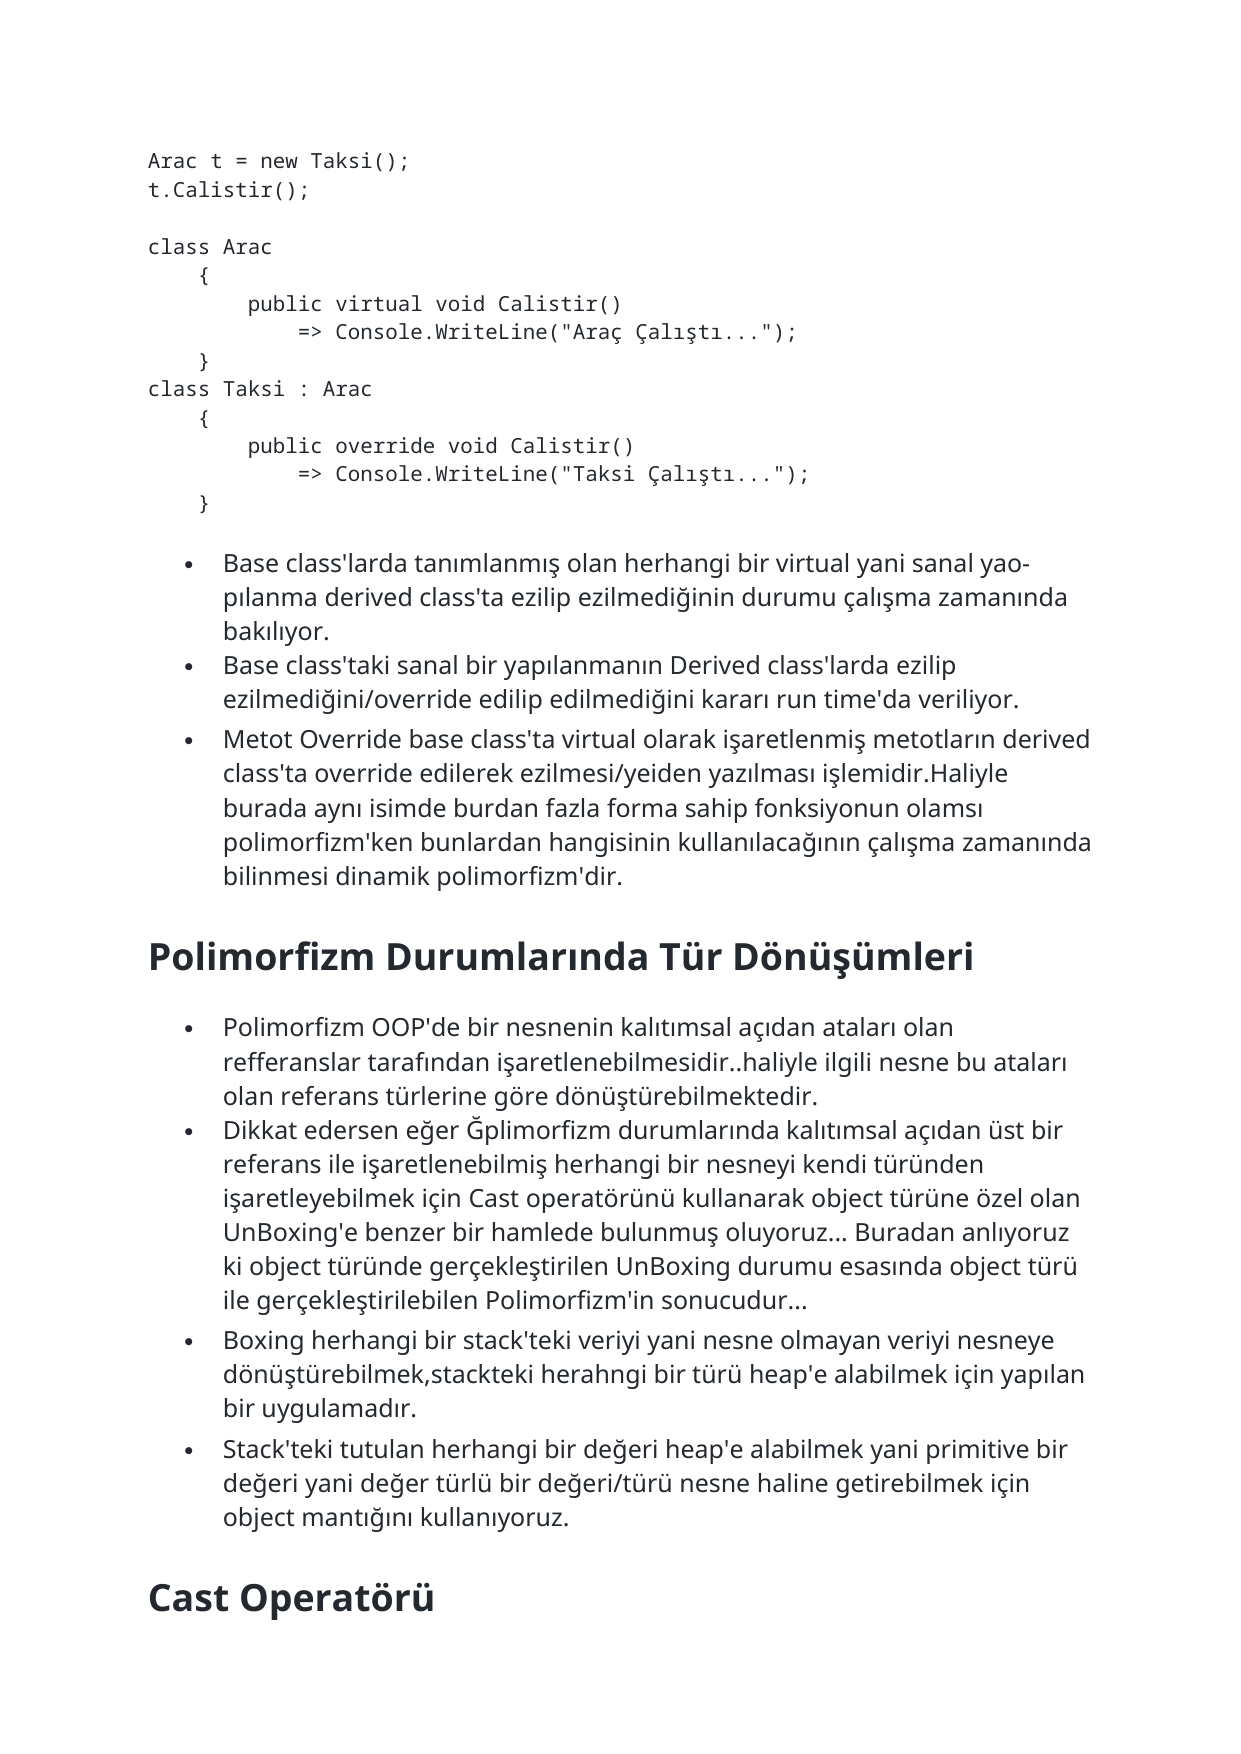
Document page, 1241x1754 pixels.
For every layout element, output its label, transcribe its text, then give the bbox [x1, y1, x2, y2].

text public override void Calistir() [148, 431, 1093, 459]
list Boxing herhangi bir stack'teki veriyi yani nesne olmayan veriyi nesneye dönüştürebilmek,stackteki herahngi bir türü heap'e alabilmek için yapılan bir uygulamadır. [185, 1323, 1093, 1425]
text Polimorfizm Durumlarında Tür Dönüşümleri [148, 930, 1093, 981]
list Base class'larda tanımlanmış olan herhangi bir virtual yani sanal yao-pılanma derived class'ta ezilip ezilmediğinin durumu çalışma zamanında bakılıyor. [185, 546, 1093, 648]
text public virtual void Calistir() [148, 289, 1093, 317]
list Base class'taki sanal bir yapılanmanın Derived class'larda ezilip ezilmediğini/override edilip edilmediğini kararı run time'da veriliyor. [185, 648, 1093, 716]
text { [148, 260, 1093, 289]
list Polimorfizm OOP'de bir nesnenin kalıtımsal açıdan ataları olan refferanslar tarafından işaretlenebilmesidir..haliyle ilgili nesne bu ataları olan referans türlerine göre dönüştürebilmektedir. [185, 1010, 1093, 1112]
text { [148, 403, 1093, 431]
text class Taksi : Arac [148, 374, 1093, 403]
text } [148, 346, 1093, 374]
text Arac t = new Taksi(); [148, 147, 1093, 175]
list Stack'teki tutulan herhangi bir değeri heap'e alabilmek yani primitive bir değeri yani değer türlü bir değeri/türü nesne haline getirebilmek için object mantığını kullanıyoruz. [185, 1431, 1093, 1533]
text class Arac [148, 232, 1093, 260]
text Cast Operatörü [148, 1571, 1093, 1622]
text => Console.WriteLine("Araç Çalıştı..."); [148, 317, 1093, 346]
list Dikkat edersen eğer Ğplimorfizm durumlarında kalıtımsal açıdan üst bir referans ile işaretlenebilmiş herhangi bir nesneyi kendi türünden işaretleyebilmek için Cast operatörünü kullanarak object türüne özel olan UnBoxing'e benzer bir hamlede bulunmuş oluyoruz... Buradan anlıyoruz ki object türünde gerçekleştirilen UnBoxing durumu esasında object türü ile gerçekleştirilebilen Polimorfizm'in sonucudur... [185, 1112, 1093, 1317]
text => Console.WriteLine("Taksi Çalıştı..."); [148, 459, 1093, 488]
text t.Calistir(); [148, 175, 1093, 203]
list Metot Override base class'ta virtual olarak işaretlenmiş metotların derived class'ta override edilerek ezilmesi/yeiden yazılması işlemidir.Haliyle burada aynı isimde burdan fazla forma sahip fonksiyonun olamsı polimorfizm'ken bunlardan hangisinin kullanılacağının çalışma zamanında bilinmesi dinamik polimorfizm'dir. [185, 722, 1093, 892]
text } [148, 488, 1093, 516]
